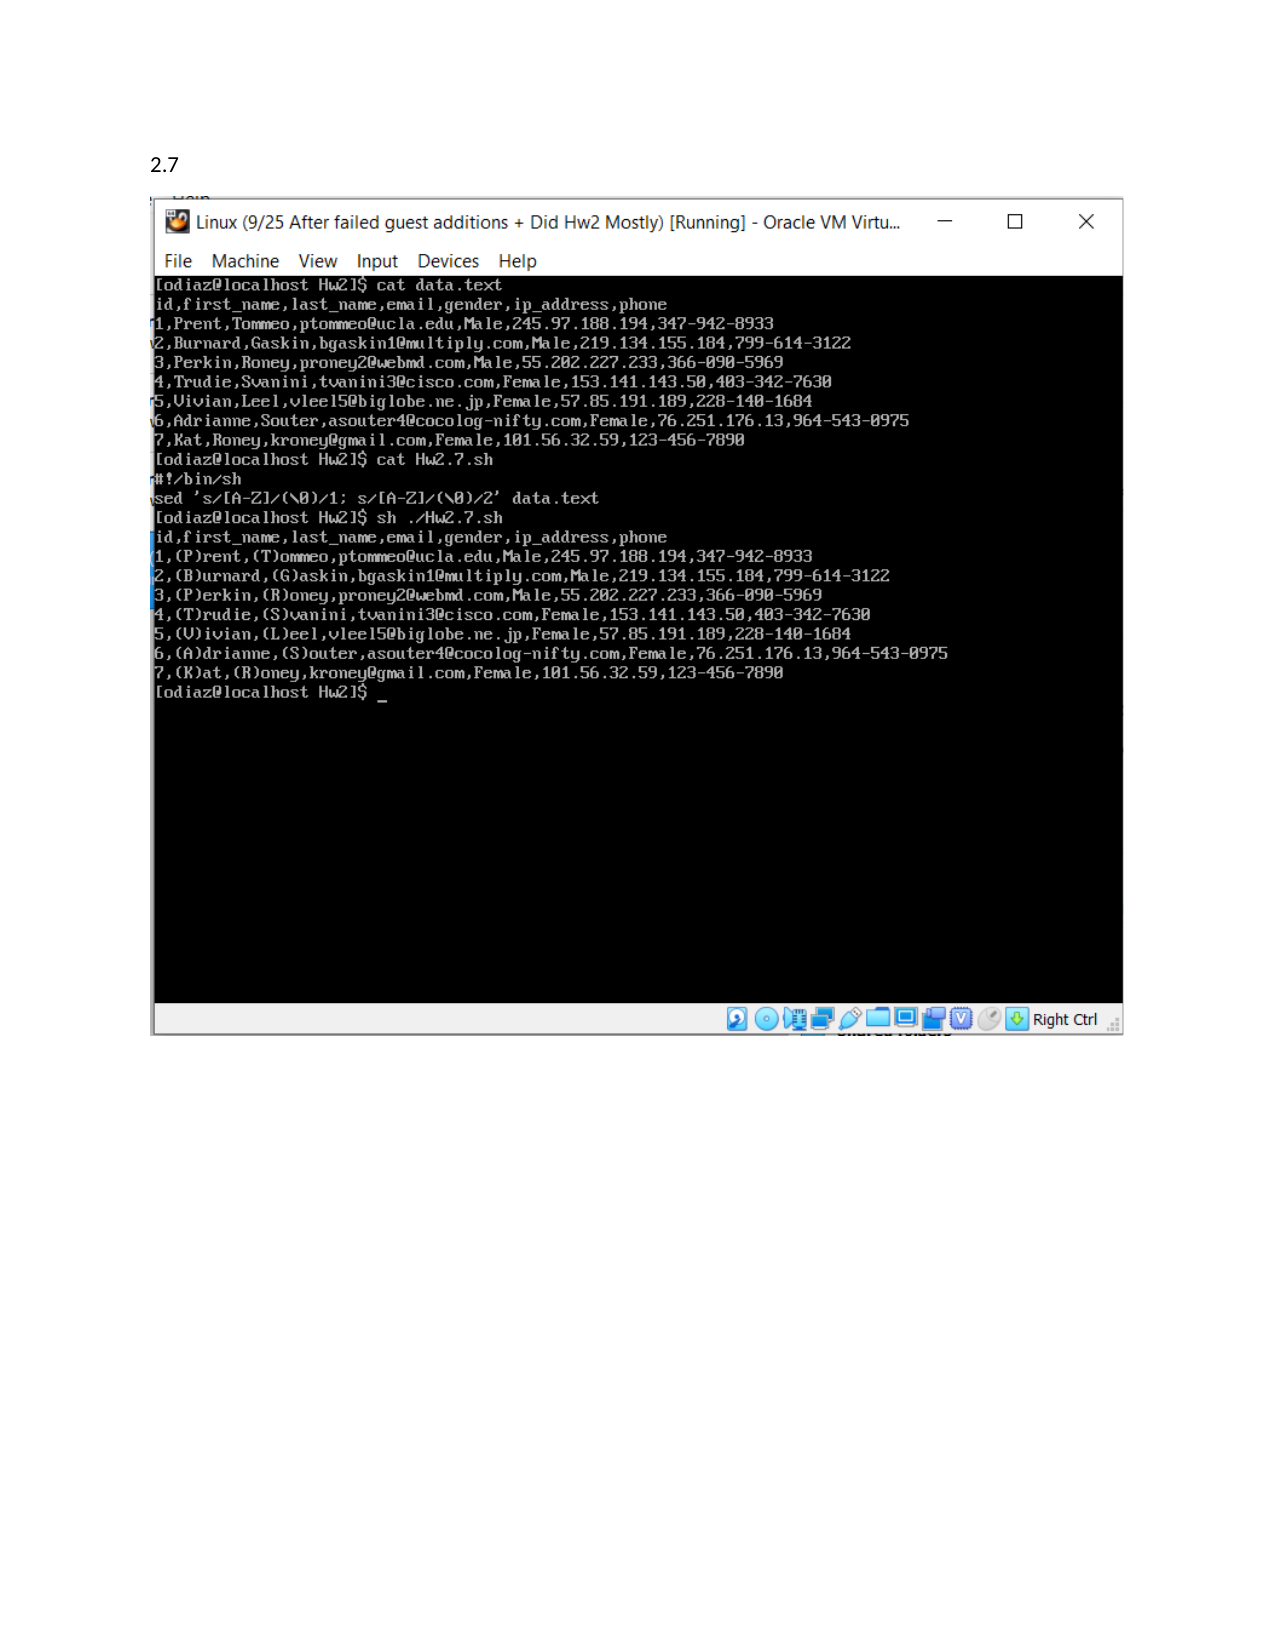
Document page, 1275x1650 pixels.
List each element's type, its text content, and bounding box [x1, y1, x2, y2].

text 2.7 [150, 150, 1125, 178]
picture [150, 196, 1124, 1036]
